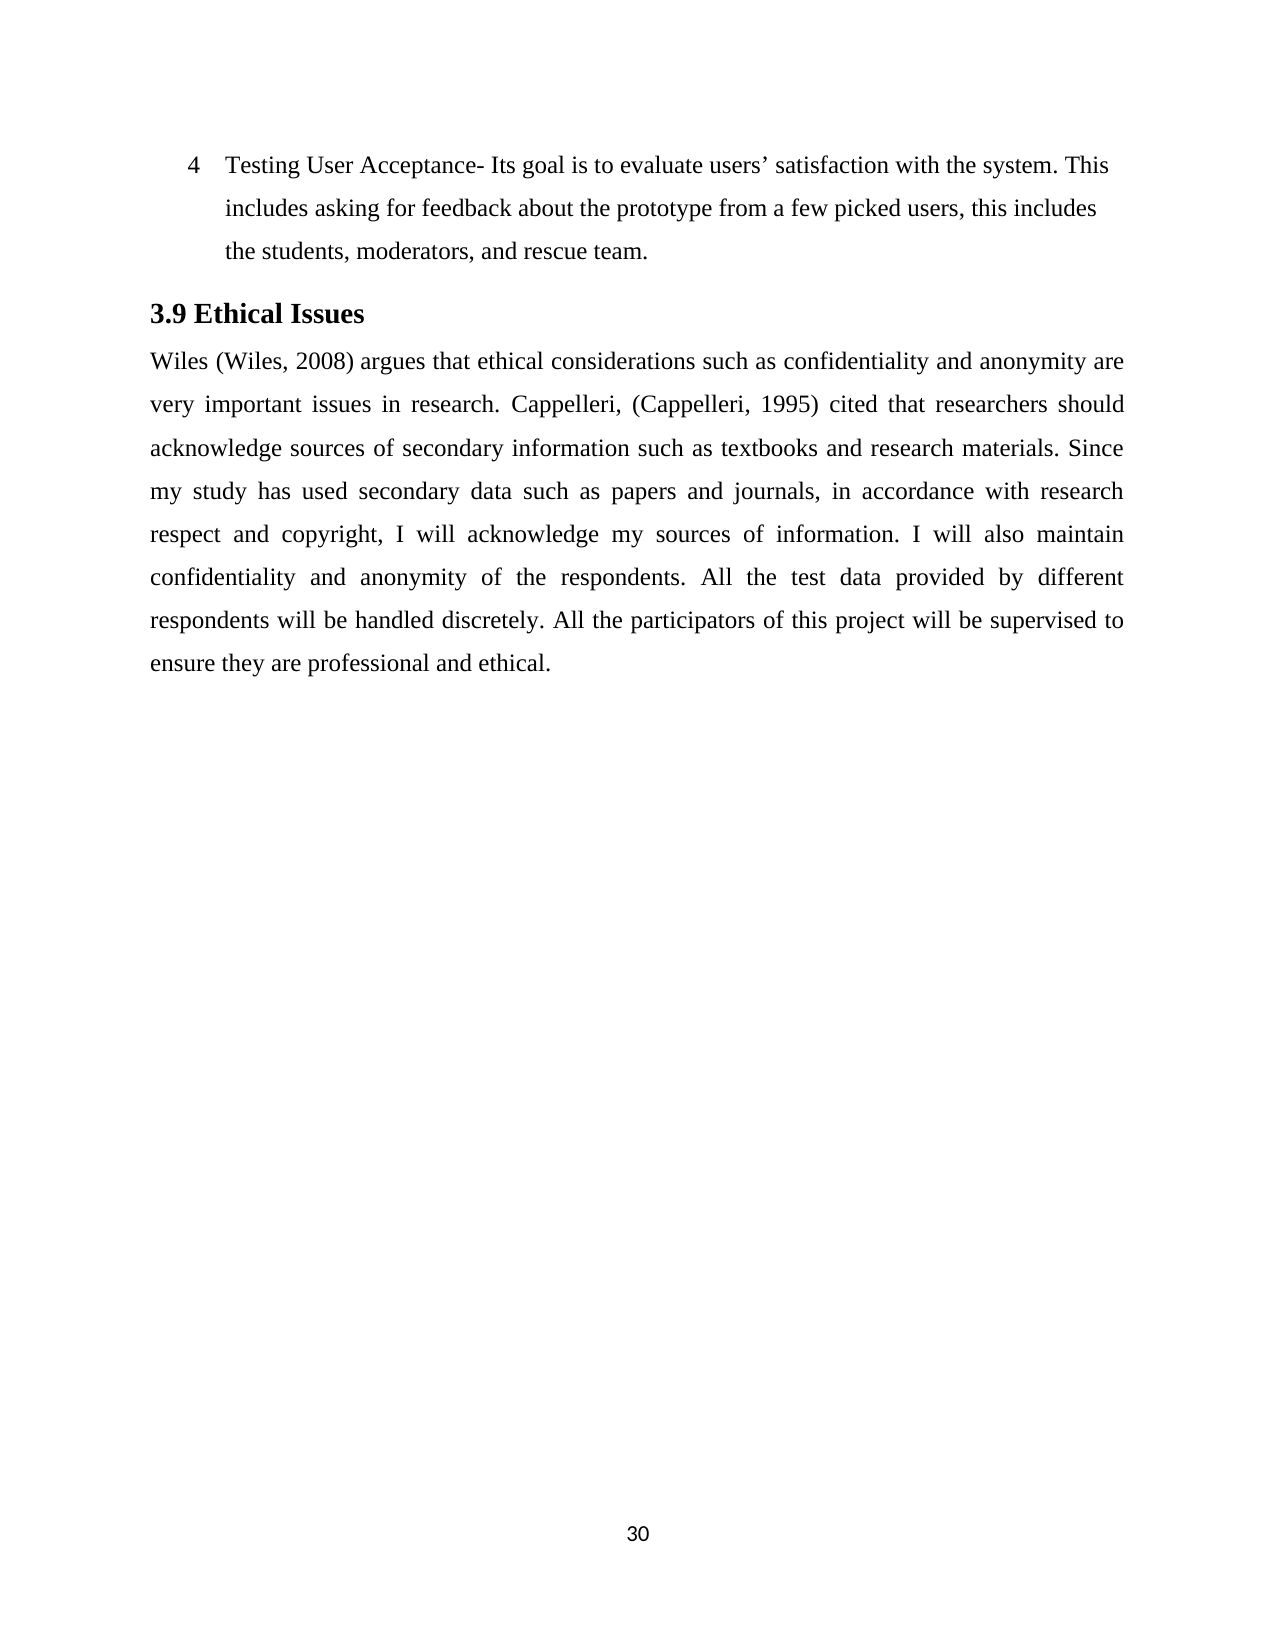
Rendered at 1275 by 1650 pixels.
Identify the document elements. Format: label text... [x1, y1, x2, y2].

text Wiles (Wiles, 2008) argues that ethical considerations such as confidentiality and anonymity are very important issues in research. Cappelleri, (Cappelleri, 1995) cited that researchers should acknowledge sources of secondary information such as textbooks and research materials. Since my study has used secondary data such as papers and journals, in accordance with research respect and copyright, I will acknowledge my sources of information. I will also maintain confidentiality and anonymity of the respondents. All the test data provided by different respondents will be handled discretely. All the participators of this project will be supervised to ensure they are professional and ethical. [150, 346, 1125, 677]
subtitle 3.9 Ethical Issues [150, 296, 1125, 329]
list Testing User Acceptance- Its goal is to evaluate users’ satisfaction with the system. This includes asking for feedback about the prototype from a few picked users, this includes the students, moderators, and rescue team. [187, 150, 1125, 265]
